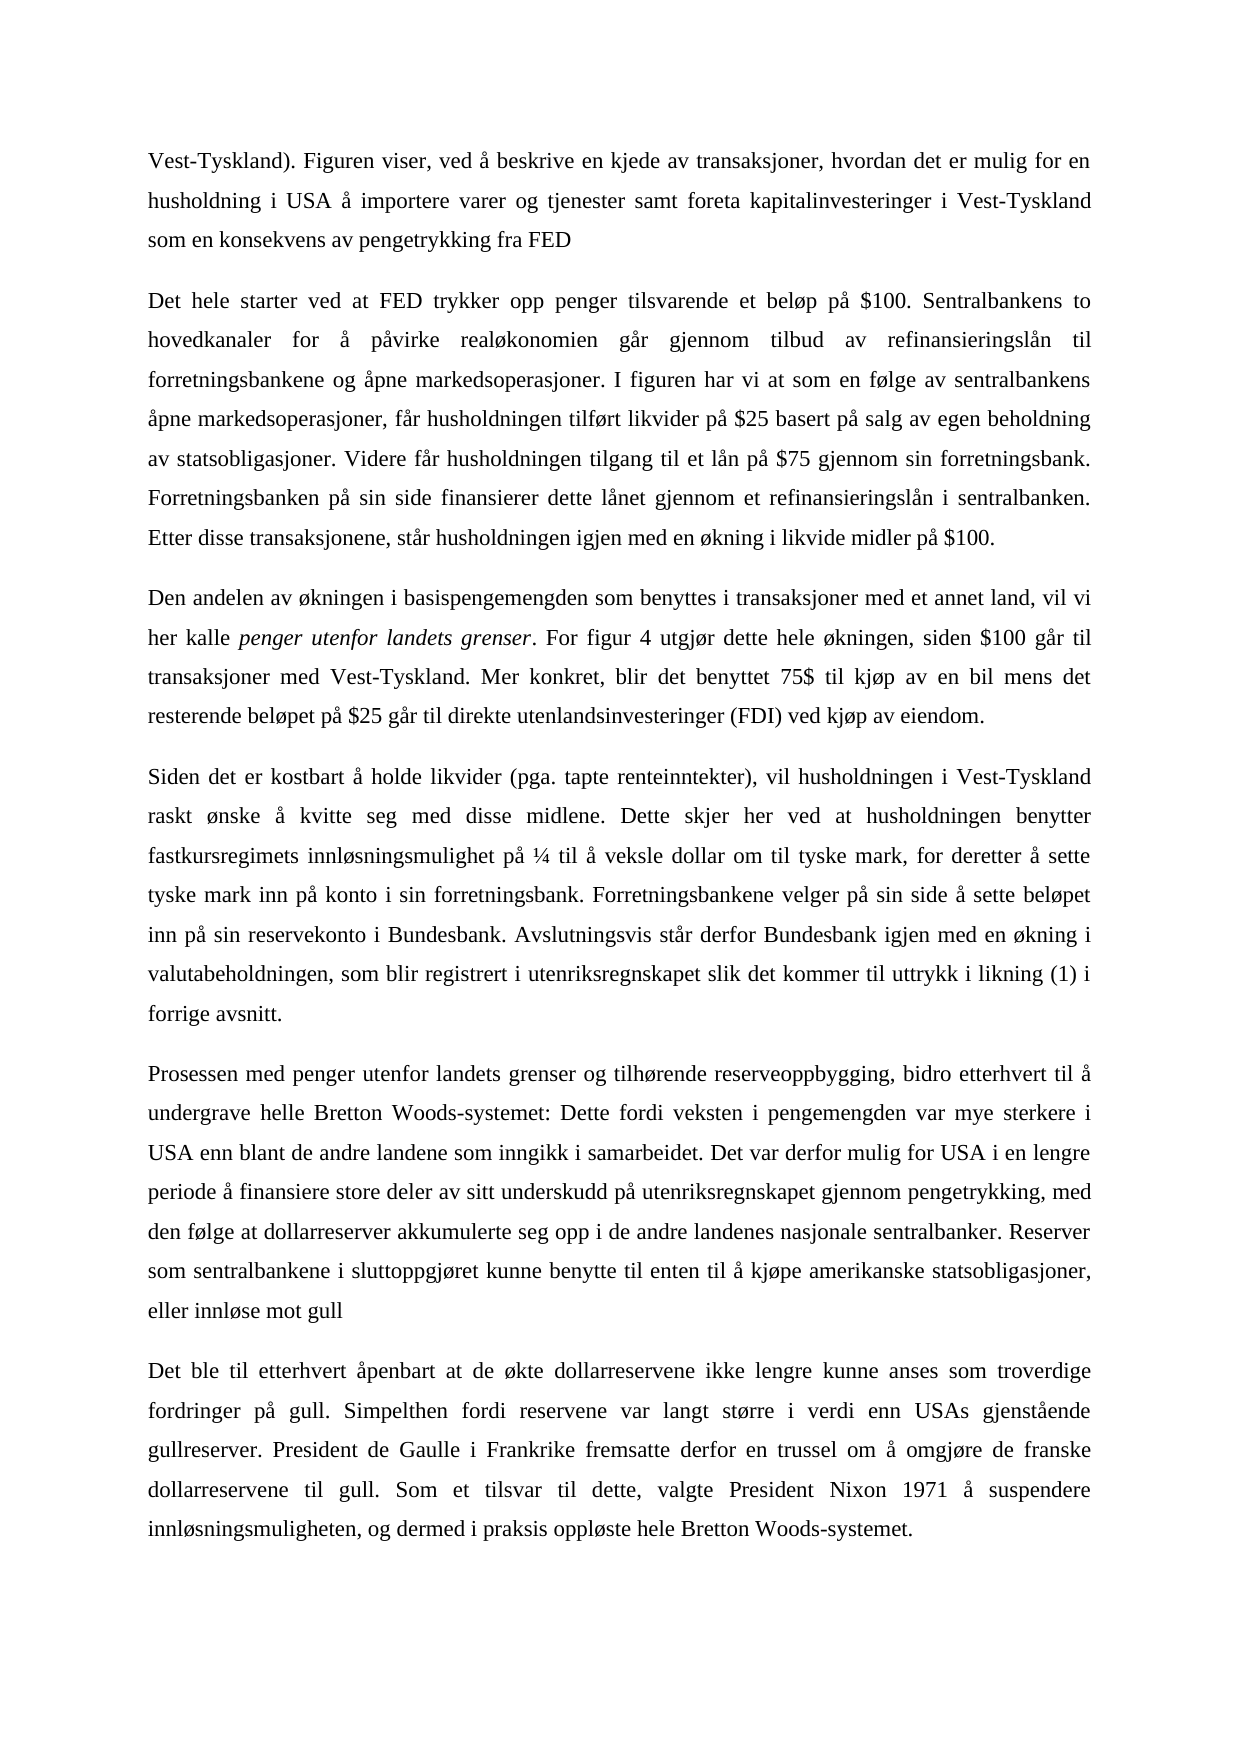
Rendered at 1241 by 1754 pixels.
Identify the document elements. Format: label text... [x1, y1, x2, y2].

text Det ble til etterhvert åpenbart at de økte dollarreservene ikke lengre kunne anses som troverdige fordringer på gull. Simpelthen fordi reservene var langt større i verdi enn USAs gjenstående gullreserver. President de Gaulle i Frankrike fremsatte derfor en trussel om å omgjøre de franske dollarreservene til gull. Som et tilsvar til dette, valgte President Nixon 1971 å suspendere innløsningsmuligheten, og dermed i praksis oppløste hele Bretton Woods-systemet. [148, 1357, 1093, 1541]
text Den andelen av økningen i basispengemengden som benyttes i transaksjoner med et annet land, vil vi her kalle penger utenfor landets grenser. For figur 4 utgjør dette hele økningen, siden $100 går til transaksjoner med Vest-Tyskland. Mer konkret, blir det benyttet 75$ til kjøp av en bil mens det resterende beløpet på $25 går til direkte utenlandsinvesteringer (FDI) ved kjøp av eiendom. [148, 584, 1093, 729]
text Prosessen med penger utenfor landets grenser og tilhørende reserveoppbygging, bidro etterhvert til å undergrave helle Bretton Woods-systemet: Dette fordi veksten i pengemengden var mye sterkere i USA enn blant de andre landene som inngikk i samarbeidet. Det var derfor mulig for USA i en lengre periode å finansiere store deler av sitt underskudd på utenriksregnskapet gjennom pengetrykking, med den følge at dollarreserver akkumulerte seg opp i de andre landenes nasjonale sentralbanker. Reserver som sentralbankene i sluttoppgjøret kunne benytte til enten til å kjøpe amerikanske statsobligasjoner, eller innløse mot gull [148, 1060, 1093, 1323]
text Siden det er kostbart å holde likvider (pga. tapte renteinntekter), vil husholdningen i Vest-Tyskland raskt ønske å kvitte seg med disse midlene. Dette skjer her ved at husholdningen benytter fastkursregimets innløsningsmulighet på ¼ til å veksle dollar om til tyske mark, for deretter å sette tyske mark inn på konto i sin forretningsbank. Forretningsbankene velger på sin side å sette beløpet inn på sin reservekonto i Bundesbank. Avslutningsvis står derfor Bundesbank igjen med en økning i valutabeholdningen, som blir registrert i utenriksregnskapet slik det kommer til uttrykk i likning (1) i forrige avsnitt. [148, 763, 1093, 1026]
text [148, 148, 1093, 253]
text Det hele starter ved at FED trykker opp penger tilsvarende et beløp på $100. Sentralbankens to hovedkanaler for å påvirke realøkonomien går gjennom tilbud av refinansieringslån til forretningsbankene og åpne markedsoperasjoner. I figuren har vi at som en følge av sentralbankens åpne markedsoperasjoner, får husholdningen tilført likvider på $25 basert på salg av egen beholdning av statsobligasjoner. Videre får husholdningen tilgang til et lån på $75 gjennom sin forretningsbank. Forretningsbanken på sin side finansierer dette lånet gjennom et refinansieringslån i sentralbanken. Etter disse transaksjonene, står husholdningen igjen med en økning i likvide midler på $100. [148, 287, 1093, 550]
